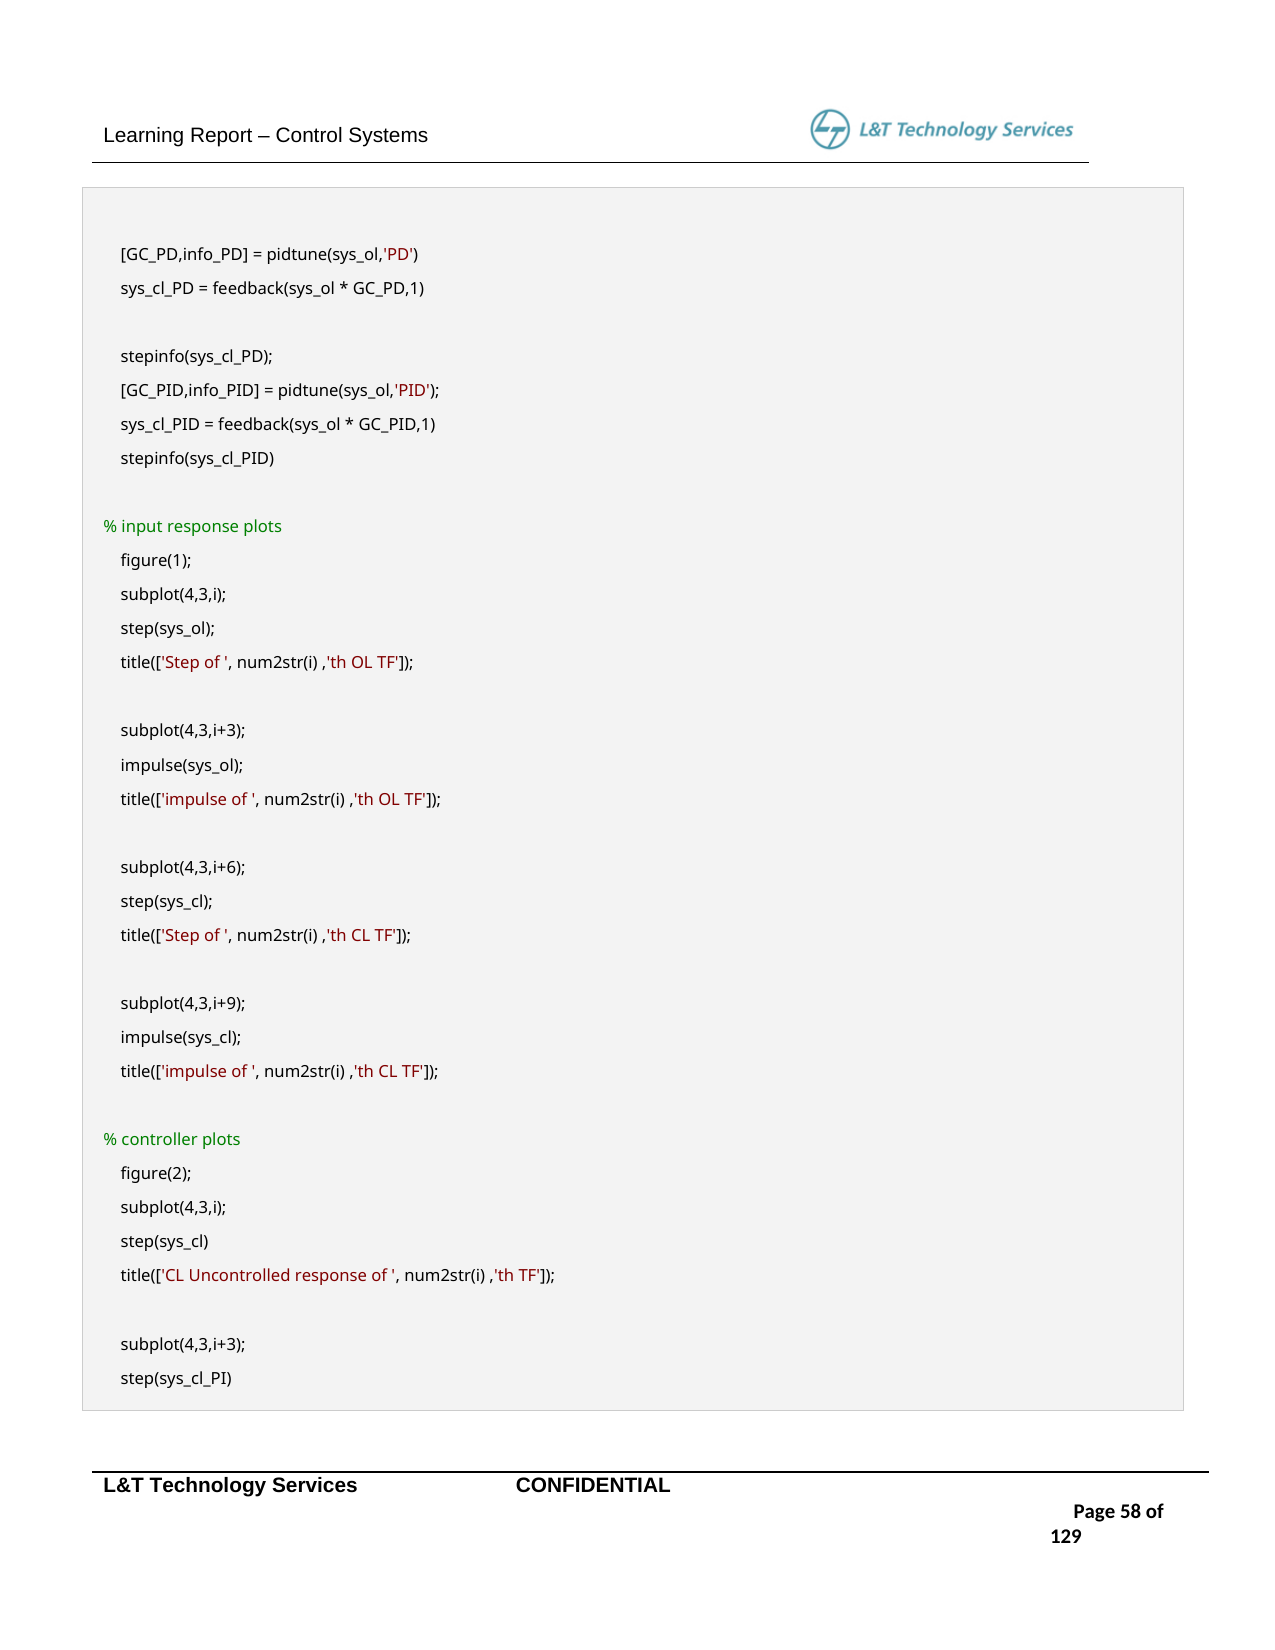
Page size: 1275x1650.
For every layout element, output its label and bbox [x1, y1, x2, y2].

text [83, 188, 1183, 1410]
